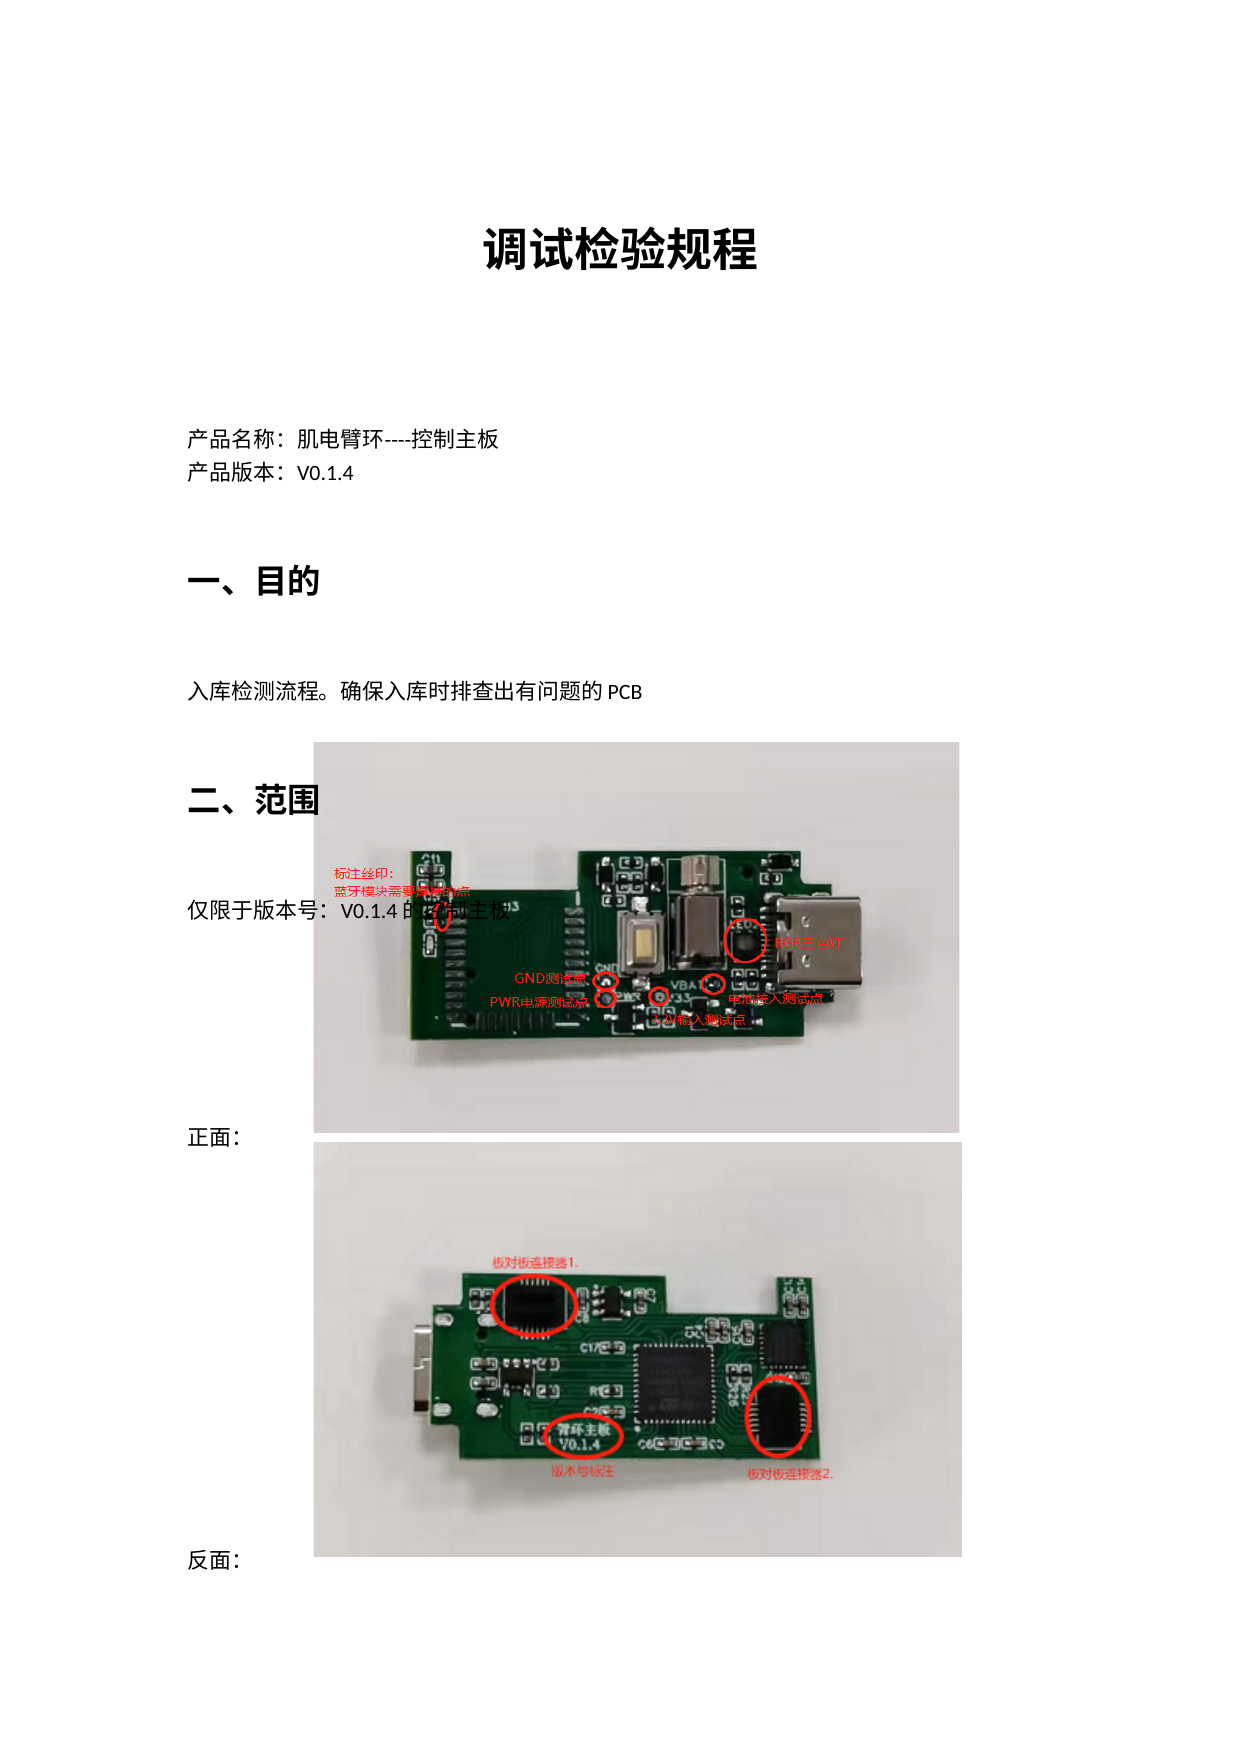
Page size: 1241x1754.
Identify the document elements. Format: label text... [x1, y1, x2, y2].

text 反面： [187, 1542, 1053, 1575]
subtitle 调试检验规程 [187, 197, 1053, 295]
subtitle 范围 [187, 766, 1053, 831]
picture [313, 925, 960, 1120]
list 入库检测流程。确保入库时排查出有问题的PCB [187, 673, 1053, 706]
text 产品版本：V0.1.4 [187, 454, 1053, 487]
list 仅限于版本号：V0.1.4的控制主板 [187, 892, 1053, 925]
subtitle 目的 [187, 547, 1053, 612]
text 产品名称：肌电臂环----控制主板 [187, 422, 1053, 454]
picture [313, 742, 960, 766]
picture [313, 831, 960, 892]
picture [313, 1152, 962, 1542]
text 正面： [187, 1120, 1053, 1152]
